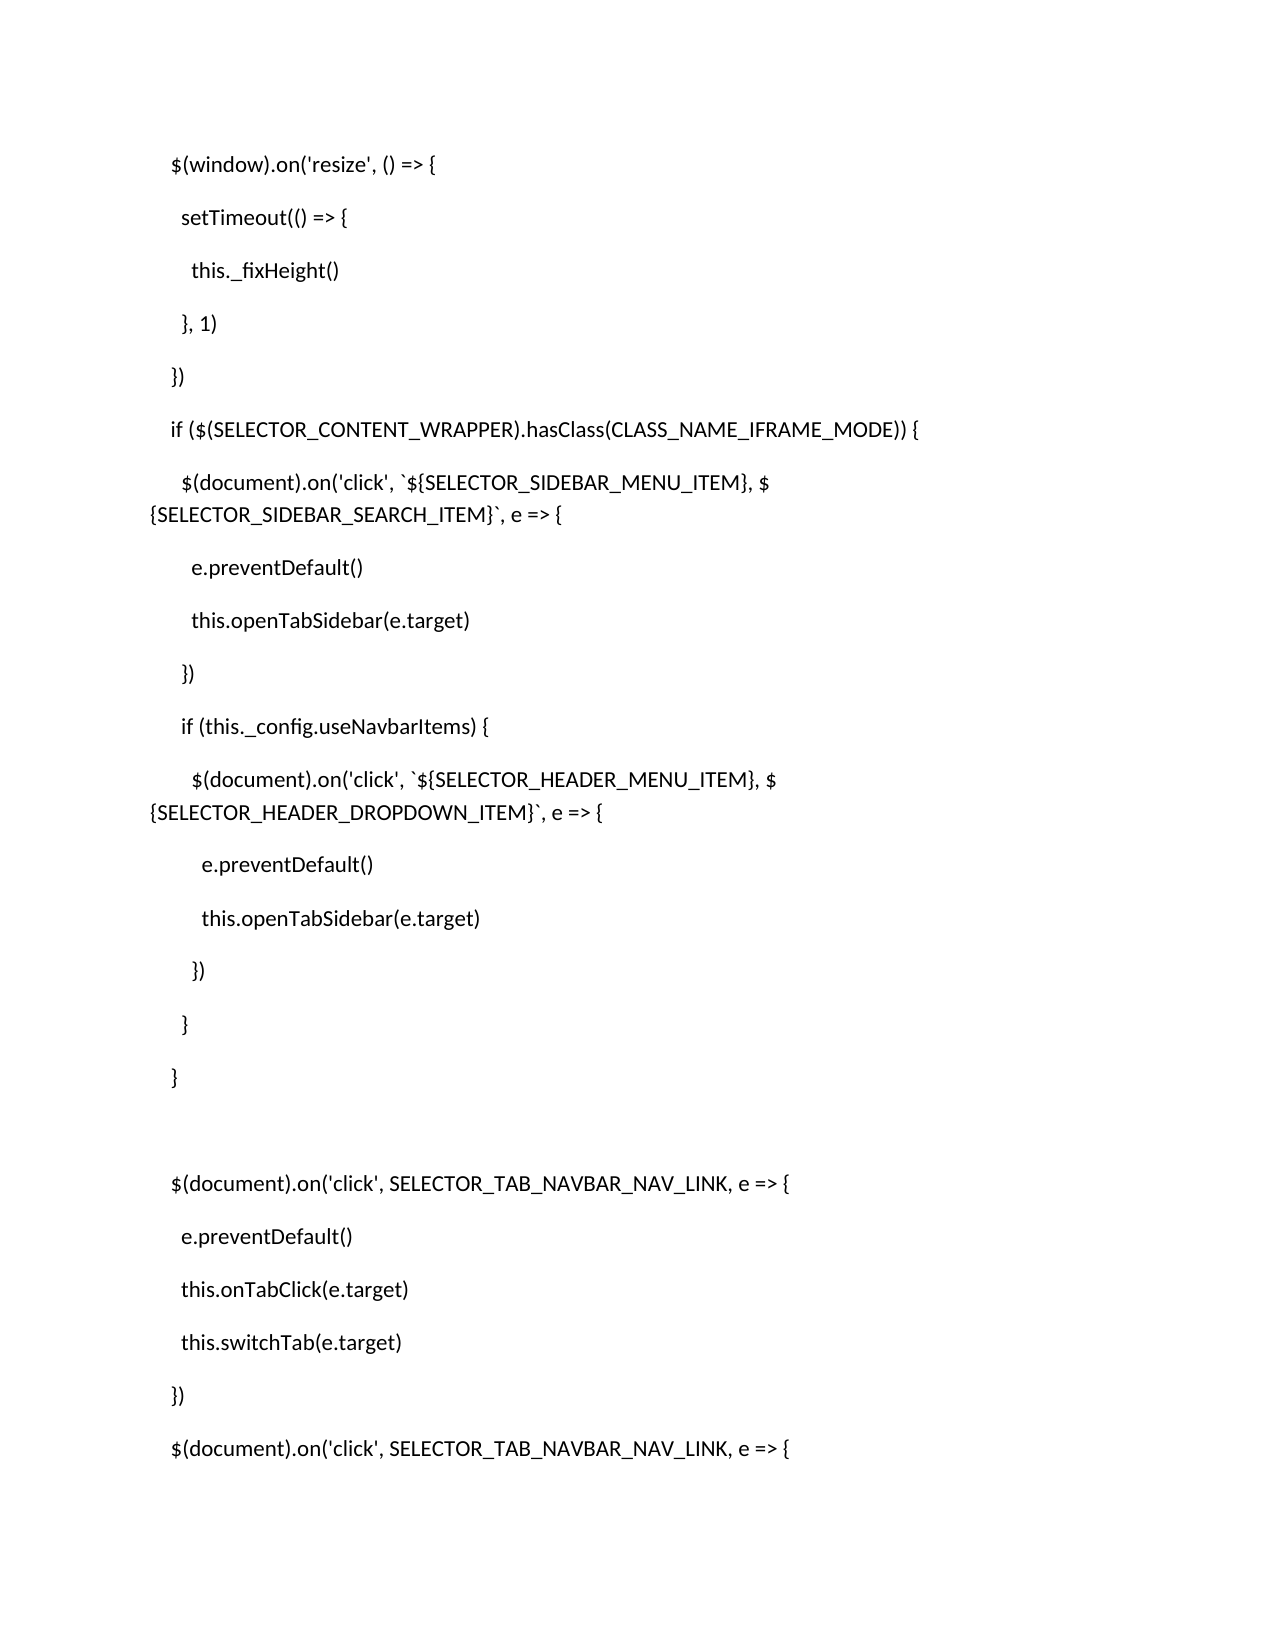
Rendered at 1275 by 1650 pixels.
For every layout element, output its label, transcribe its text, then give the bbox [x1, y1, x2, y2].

text $(document).on('click', `${SELECTOR_SIDEBAR_MENU_ITEM}, ${SELECTOR_SIDEBAR_SEARCH_ITEM}`, e => { [150, 468, 1125, 528]
text this.openTabSidebar(e.target) [150, 904, 1125, 932]
text if ($(SELECTOR_CONTENT_WRAPPER).hasClass(CLASS_NAME_IFRAME_MODE)) { [150, 415, 1125, 443]
text this.openTabSidebar(e.target) [150, 606, 1125, 634]
text $(document).on('click', SELECTOR_TAB_NAVBAR_NAV_LINK, e => { [150, 1169, 1125, 1197]
text if (this._config.useNavbarItems) { [150, 712, 1125, 740]
text } [150, 1010, 1125, 1038]
text $(window).on('resize', () => { [150, 150, 1125, 178]
text }) [150, 659, 1125, 687]
text this._fixHeight() [150, 256, 1125, 284]
text } [150, 1063, 1125, 1091]
text this.onTabClick(e.target) [150, 1275, 1125, 1303]
text $(document).on('click', `${SELECTOR_HEADER_MENU_ITEM}, ${SELECTOR_HEADER_DROPDOWN_ITEM}`, e => { [150, 765, 1125, 826]
text }) [150, 957, 1125, 985]
text }) [150, 362, 1125, 390]
text }) [150, 1381, 1125, 1409]
text e.preventDefault() [150, 851, 1125, 879]
text e.preventDefault() [150, 553, 1125, 581]
text }, 1) [150, 309, 1125, 337]
text $(document).on('click', SELECTOR_TAB_NAVBAR_NAV_LINK, e => { [150, 1434, 1125, 1462]
text e.preventDefault() [150, 1222, 1125, 1250]
text setTimeout(() => { [150, 203, 1125, 231]
text this.switchTab(e.target) [150, 1328, 1125, 1356]
